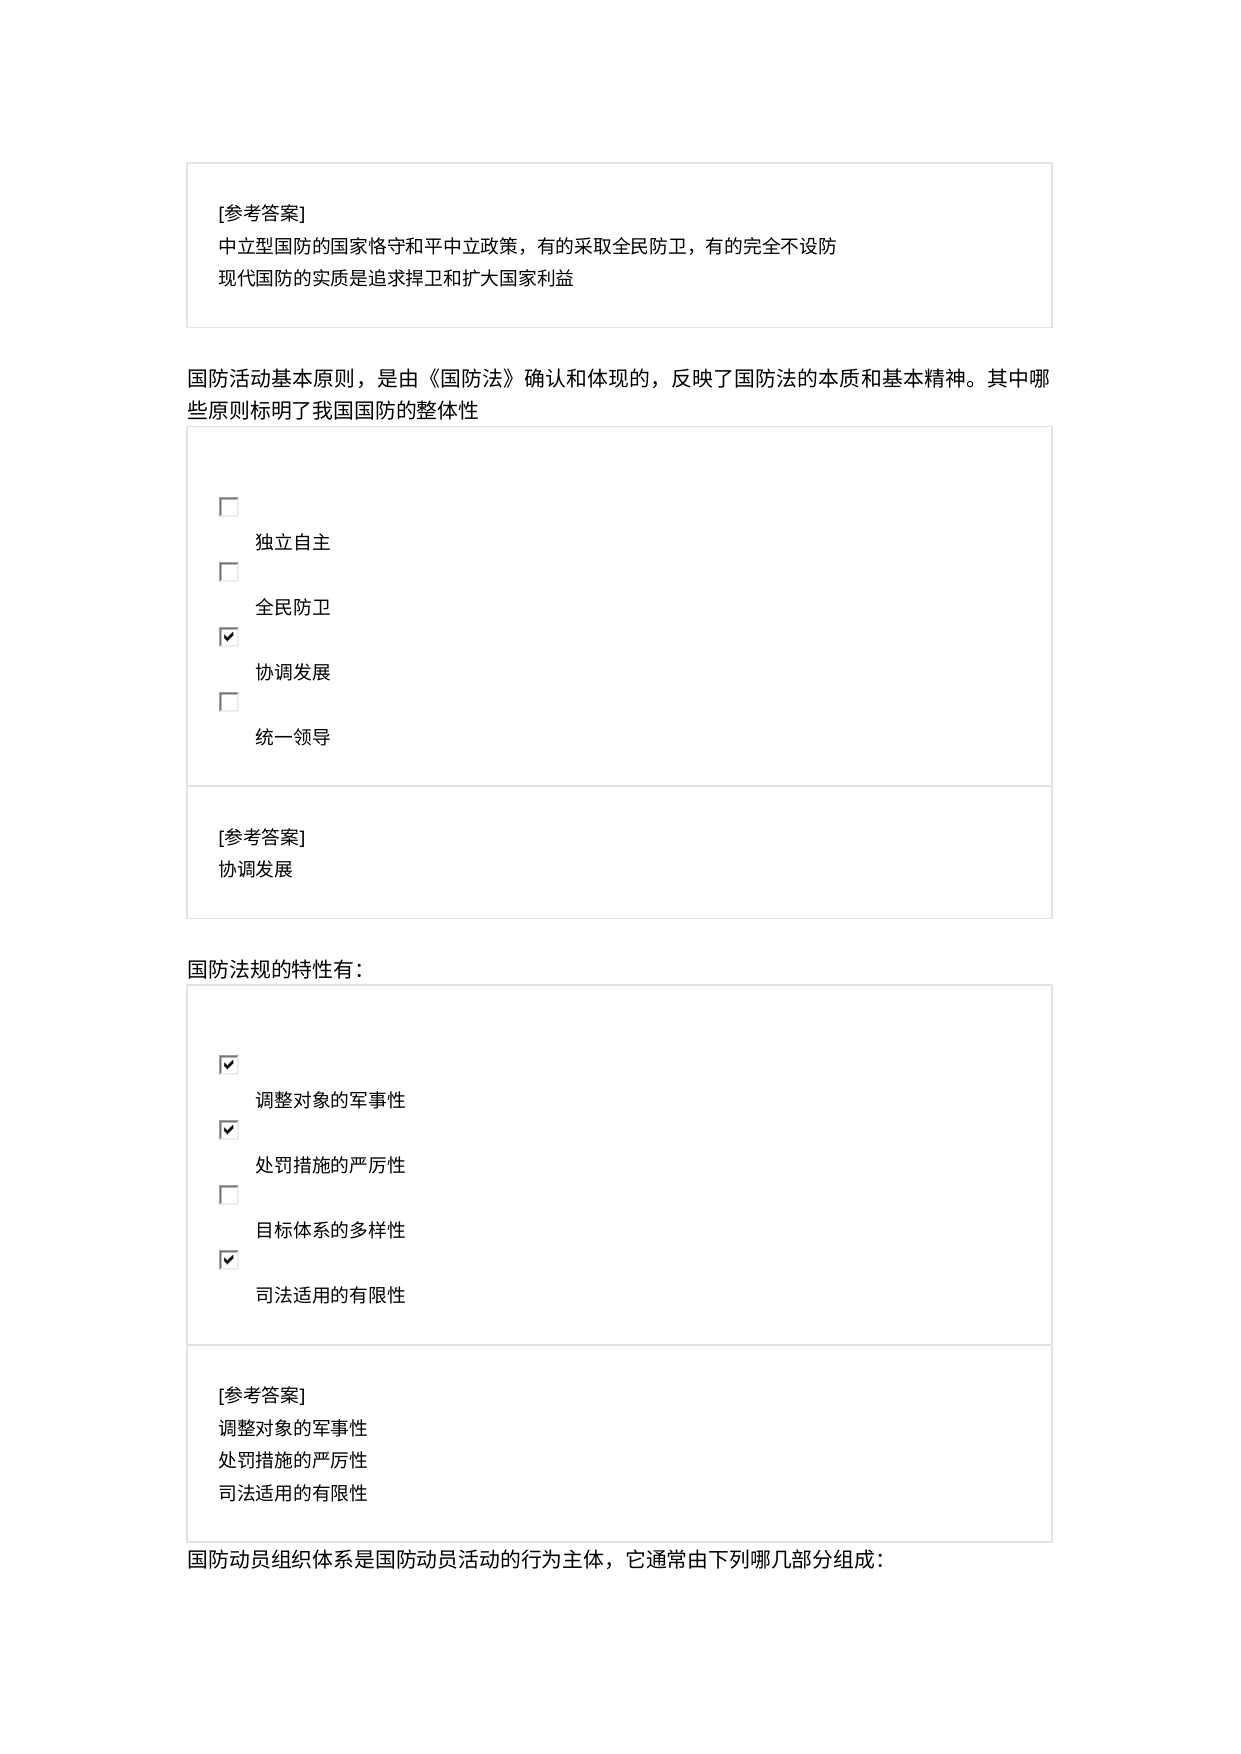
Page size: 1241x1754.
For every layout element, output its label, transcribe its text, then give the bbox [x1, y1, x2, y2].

text 国防活动基本原则，是由《国防法》确认和体现的，反映了国防法的本质和基本精神。其中哪些原则标明了我国国防的整体性 [187, 361, 1053, 426]
table_header 独立自主 全民防卫 协调发展 统一领导 [188, 427, 1051, 785]
table_cell [参考答案] 中立型国防的国家恪守和平中立政策，有的采取全民防卫，有的完全不设防 现代国防的实质是追求捍卫和扩大国家利益 [188, 164, 1051, 327]
table_header 调整对象的军事性 处罚措施的严厉性 目标体系的多样性 司法适用的有限性 [188, 986, 1051, 1344]
text 国防法规的特性有： [187, 952, 1053, 984]
table_cell [参考答案] 协调发展 [188, 787, 1051, 918]
table_cell [参考答案] 调整对象的军事性 处罚措施的严厉性 司法适用的有限性 [188, 1346, 1051, 1541]
text 国防动员组织体系是国防动员活动的行为主体，它通常由下列哪几部分组成： [187, 1543, 1053, 1575]
